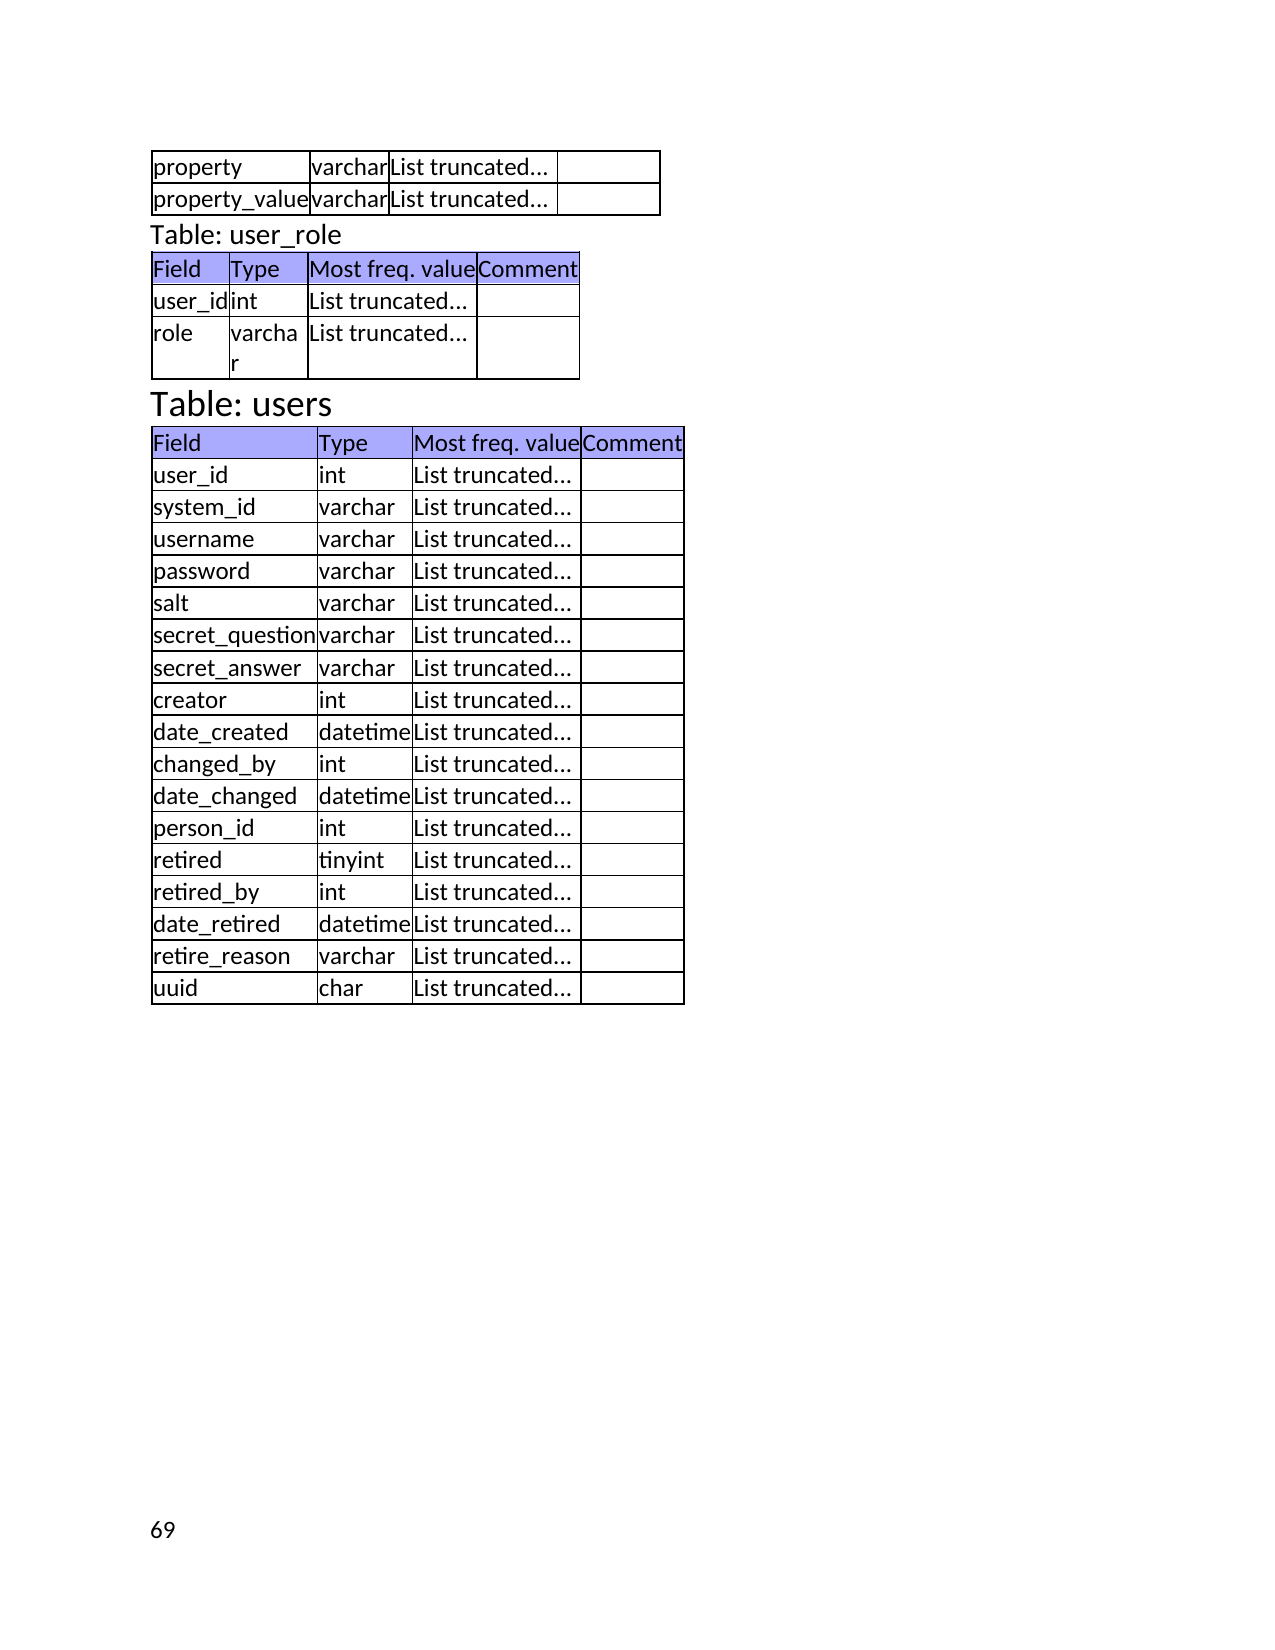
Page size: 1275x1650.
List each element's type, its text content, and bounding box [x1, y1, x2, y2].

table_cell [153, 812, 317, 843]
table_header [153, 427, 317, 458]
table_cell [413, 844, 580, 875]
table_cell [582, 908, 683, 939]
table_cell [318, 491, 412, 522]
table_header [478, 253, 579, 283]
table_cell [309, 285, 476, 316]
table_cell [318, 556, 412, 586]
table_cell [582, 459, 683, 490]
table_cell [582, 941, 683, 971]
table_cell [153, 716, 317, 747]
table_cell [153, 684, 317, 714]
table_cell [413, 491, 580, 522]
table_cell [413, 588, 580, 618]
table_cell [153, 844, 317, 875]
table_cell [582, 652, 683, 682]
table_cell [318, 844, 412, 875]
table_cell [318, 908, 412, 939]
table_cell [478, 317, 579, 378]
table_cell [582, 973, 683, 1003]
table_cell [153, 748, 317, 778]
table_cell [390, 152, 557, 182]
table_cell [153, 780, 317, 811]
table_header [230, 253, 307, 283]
text Table: users [150, 380, 1125, 426]
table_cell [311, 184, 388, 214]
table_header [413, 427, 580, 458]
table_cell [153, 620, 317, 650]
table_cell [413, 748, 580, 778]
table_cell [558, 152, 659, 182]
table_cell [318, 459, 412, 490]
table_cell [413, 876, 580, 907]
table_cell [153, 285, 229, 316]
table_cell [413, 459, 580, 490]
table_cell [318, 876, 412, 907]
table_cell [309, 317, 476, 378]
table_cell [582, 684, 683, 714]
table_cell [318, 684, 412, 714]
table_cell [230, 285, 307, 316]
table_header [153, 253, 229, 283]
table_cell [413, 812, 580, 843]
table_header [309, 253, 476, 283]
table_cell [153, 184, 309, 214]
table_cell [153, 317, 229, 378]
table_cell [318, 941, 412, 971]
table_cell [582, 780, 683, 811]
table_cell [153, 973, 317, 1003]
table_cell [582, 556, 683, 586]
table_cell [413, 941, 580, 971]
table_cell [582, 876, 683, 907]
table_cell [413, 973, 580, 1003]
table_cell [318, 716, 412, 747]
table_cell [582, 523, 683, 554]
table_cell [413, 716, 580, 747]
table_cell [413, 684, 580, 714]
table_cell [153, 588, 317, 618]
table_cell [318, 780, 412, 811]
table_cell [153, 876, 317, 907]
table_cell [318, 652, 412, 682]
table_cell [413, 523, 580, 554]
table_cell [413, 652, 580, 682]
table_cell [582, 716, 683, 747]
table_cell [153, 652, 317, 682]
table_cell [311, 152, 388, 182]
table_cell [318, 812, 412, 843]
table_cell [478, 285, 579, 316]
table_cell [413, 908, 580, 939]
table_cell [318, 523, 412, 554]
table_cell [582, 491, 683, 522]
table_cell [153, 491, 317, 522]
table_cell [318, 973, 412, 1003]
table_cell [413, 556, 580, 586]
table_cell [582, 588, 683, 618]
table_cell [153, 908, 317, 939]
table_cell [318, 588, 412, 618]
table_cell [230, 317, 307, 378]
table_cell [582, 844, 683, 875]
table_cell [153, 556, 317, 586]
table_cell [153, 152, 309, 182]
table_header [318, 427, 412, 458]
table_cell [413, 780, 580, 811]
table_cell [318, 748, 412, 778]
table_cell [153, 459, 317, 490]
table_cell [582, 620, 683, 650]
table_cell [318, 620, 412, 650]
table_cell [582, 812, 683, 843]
text Table: user_role [150, 216, 1125, 251]
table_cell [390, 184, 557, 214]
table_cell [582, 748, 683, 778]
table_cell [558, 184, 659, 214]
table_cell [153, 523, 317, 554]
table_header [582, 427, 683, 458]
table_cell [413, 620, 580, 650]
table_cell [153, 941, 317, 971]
